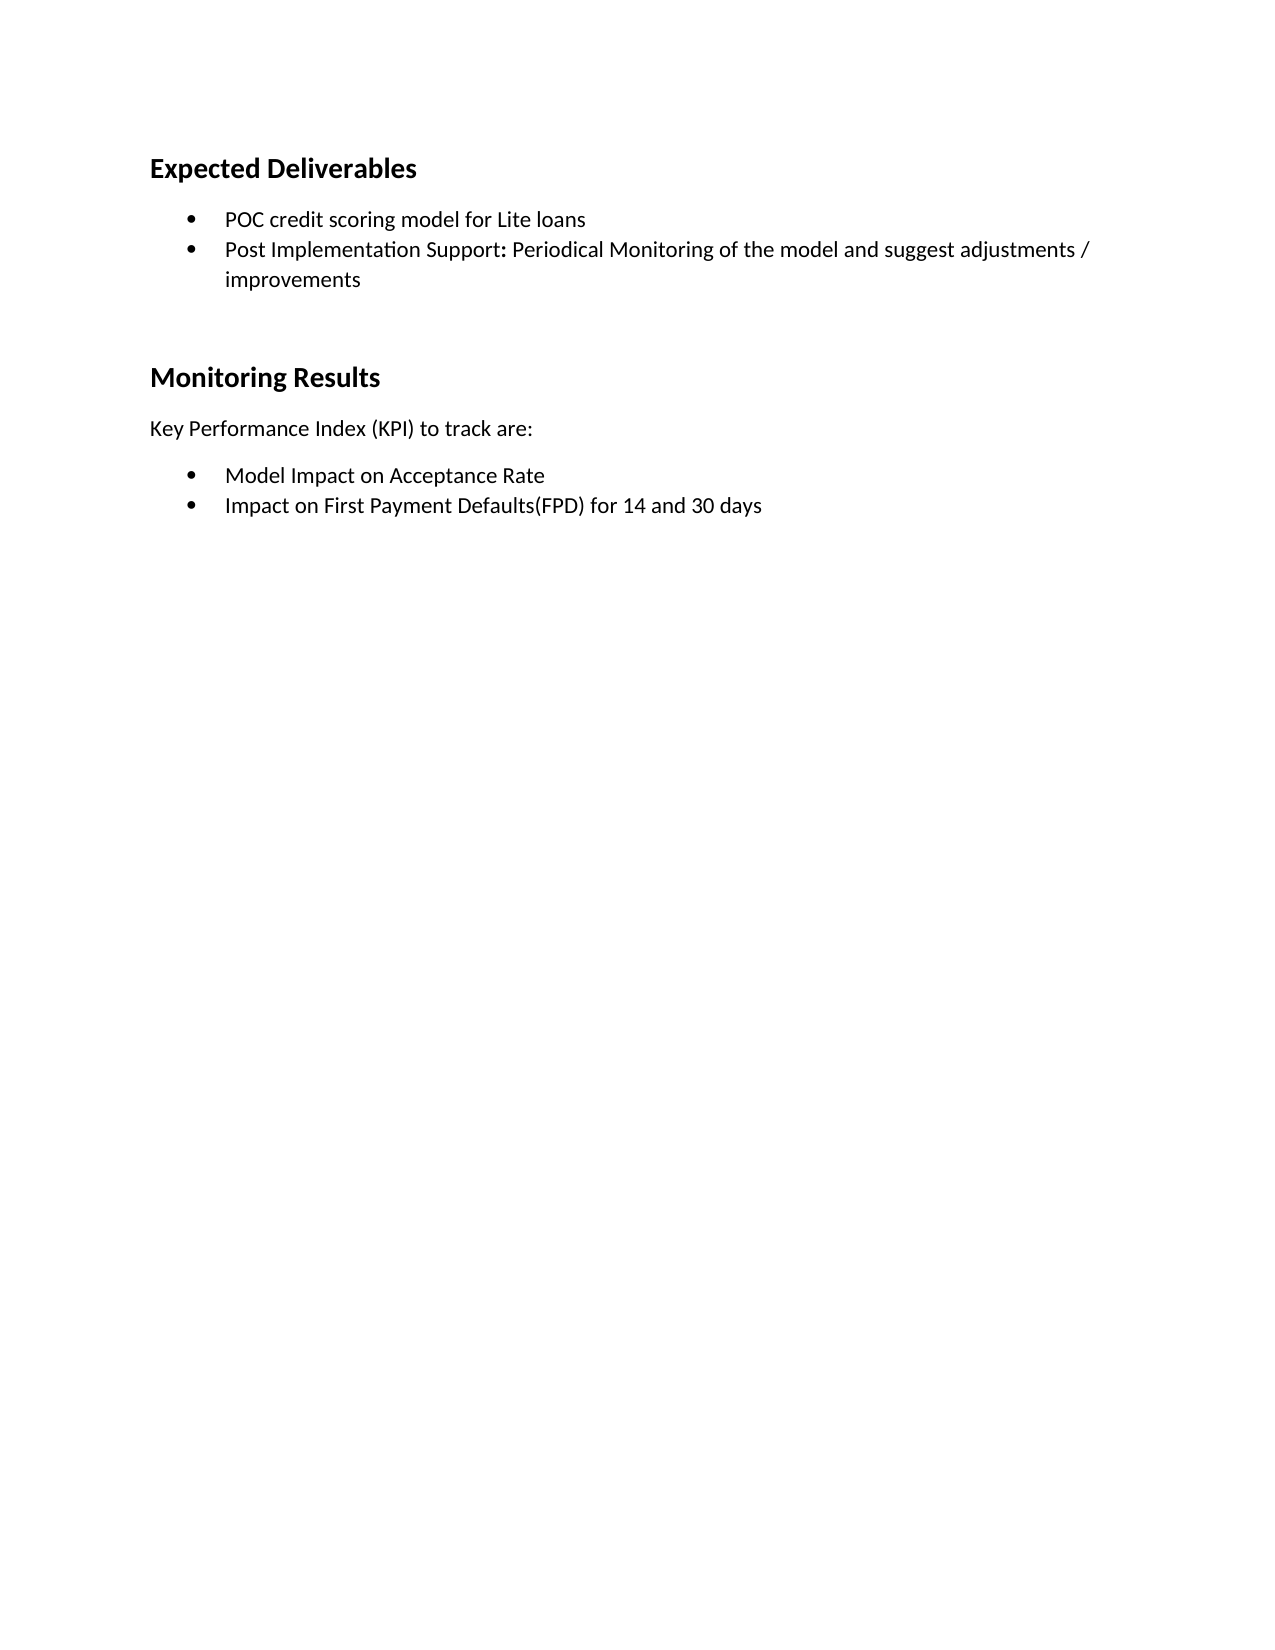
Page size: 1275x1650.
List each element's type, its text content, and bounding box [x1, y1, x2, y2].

text Monitoring Results [150, 359, 1125, 395]
list Model Impact on Acceptance Rate [187, 461, 1125, 489]
list POC credit scoring model for Lite loans [187, 205, 1125, 233]
list Post Implementation Support: Periodical Monitoring of the model and suggest adjustments / improvements [187, 235, 1125, 293]
text Expected Deliverables [150, 150, 1125, 186]
list Impact on First Payment Defaults(FPD) for 14 and 30 days [187, 491, 1125, 519]
text Key Performance Index (KPI) to track are: [150, 414, 1125, 442]
